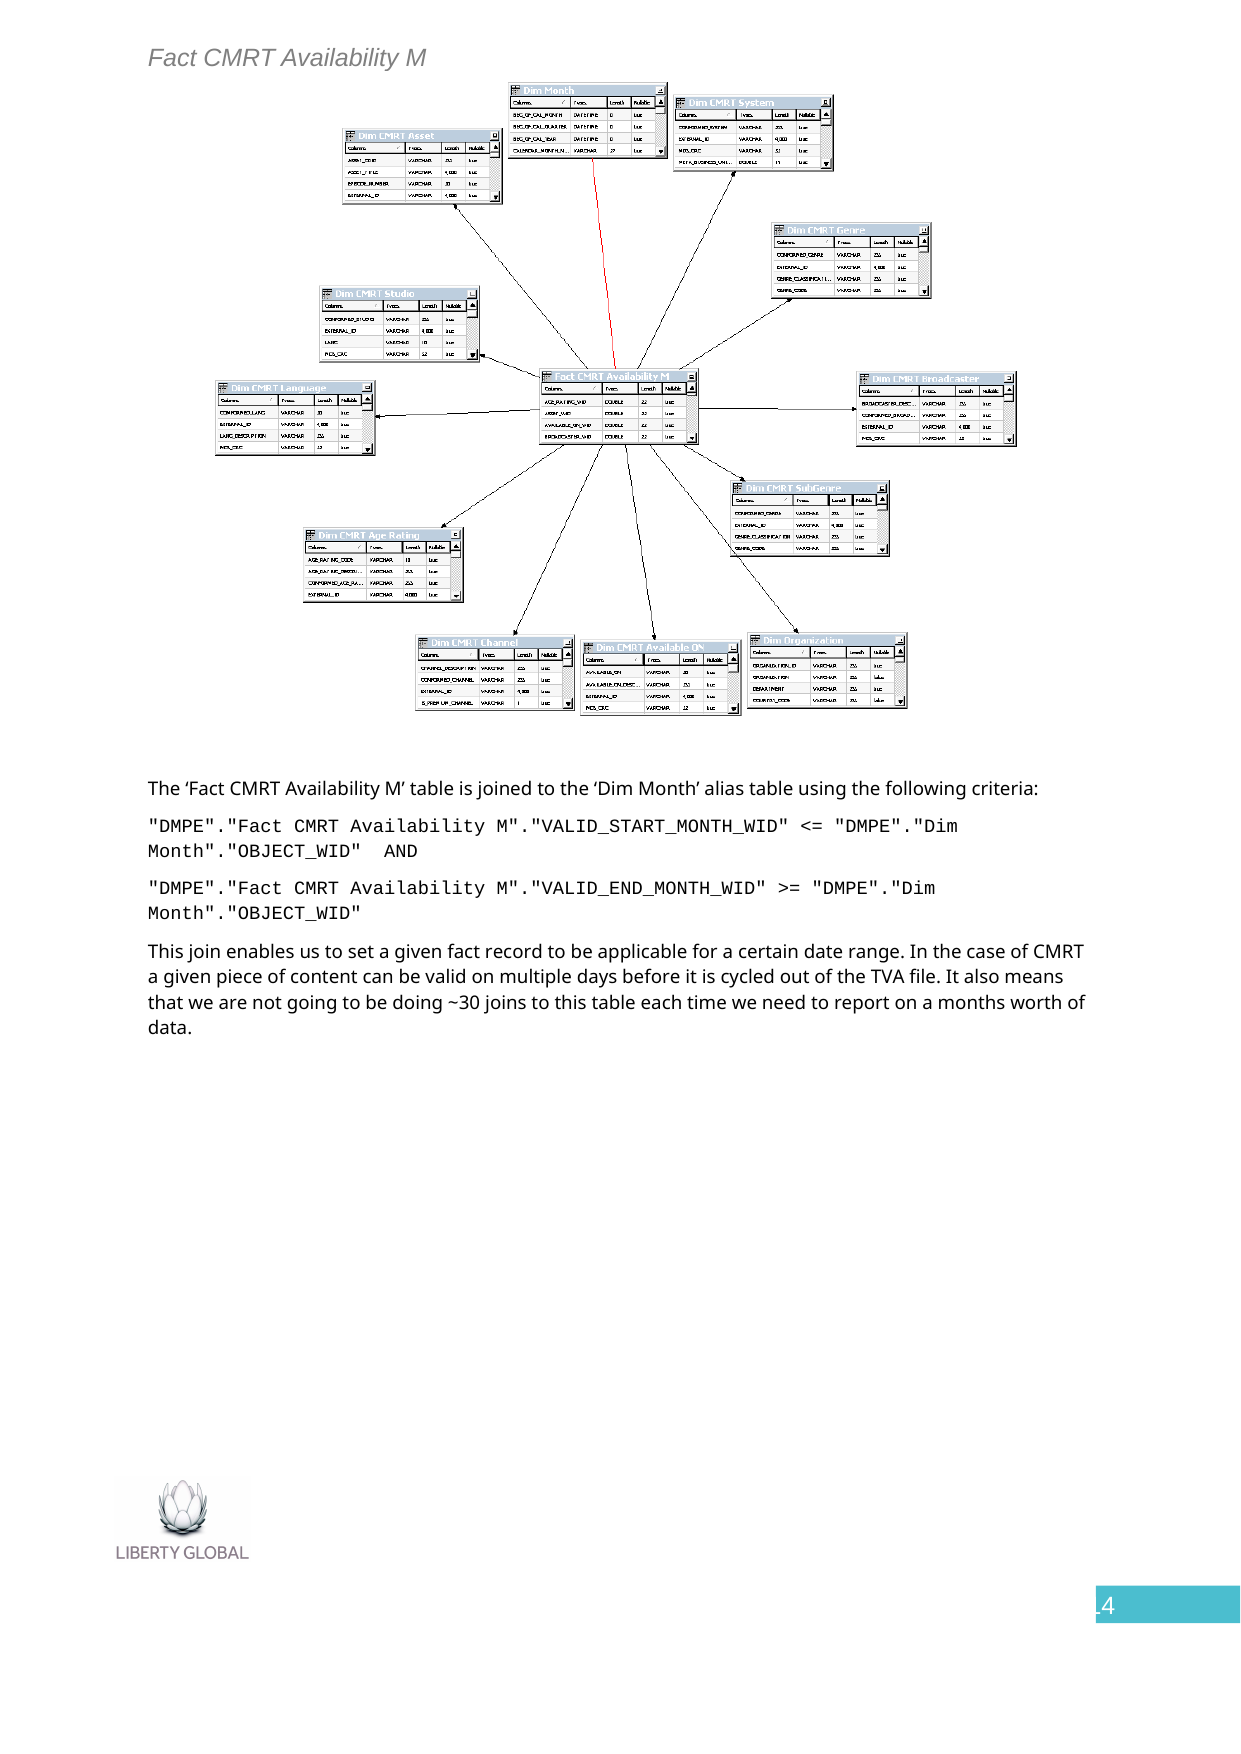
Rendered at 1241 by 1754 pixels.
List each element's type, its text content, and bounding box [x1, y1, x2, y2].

picture [113, 1476, 252, 1562]
picture [147, 71, 1098, 725]
text This join enables us to set a given fact record to be applicable for a certain date range. In the case of CMRT a given piece of content can be valid on multiple days before it is cycled out of the TVA file. It also means that we are not going to be doing ~30 joins to this table each time we need to report on a months worth of data. [148, 938, 1098, 1040]
text "DMPE"."Fact CMRT Availability M"."VALID_START_MONTH_WID" <= "DMPE"."Dim Month"."OBJECT_WID" AND [148, 813, 1098, 863]
text "DMPE"."Fact CMRT Availability M"."VALID_END_MONTH_WID" >= "DMPE"."Dim Month"."OBJECT_WID" [148, 875, 1098, 925]
text The ‘Fact CMRT Availability M’ table is joined to the ‘Dim Month’ alias table using the following criteria: [148, 775, 1098, 800]
subtitle Fact CMRT Availability M [148, 42, 1098, 71]
